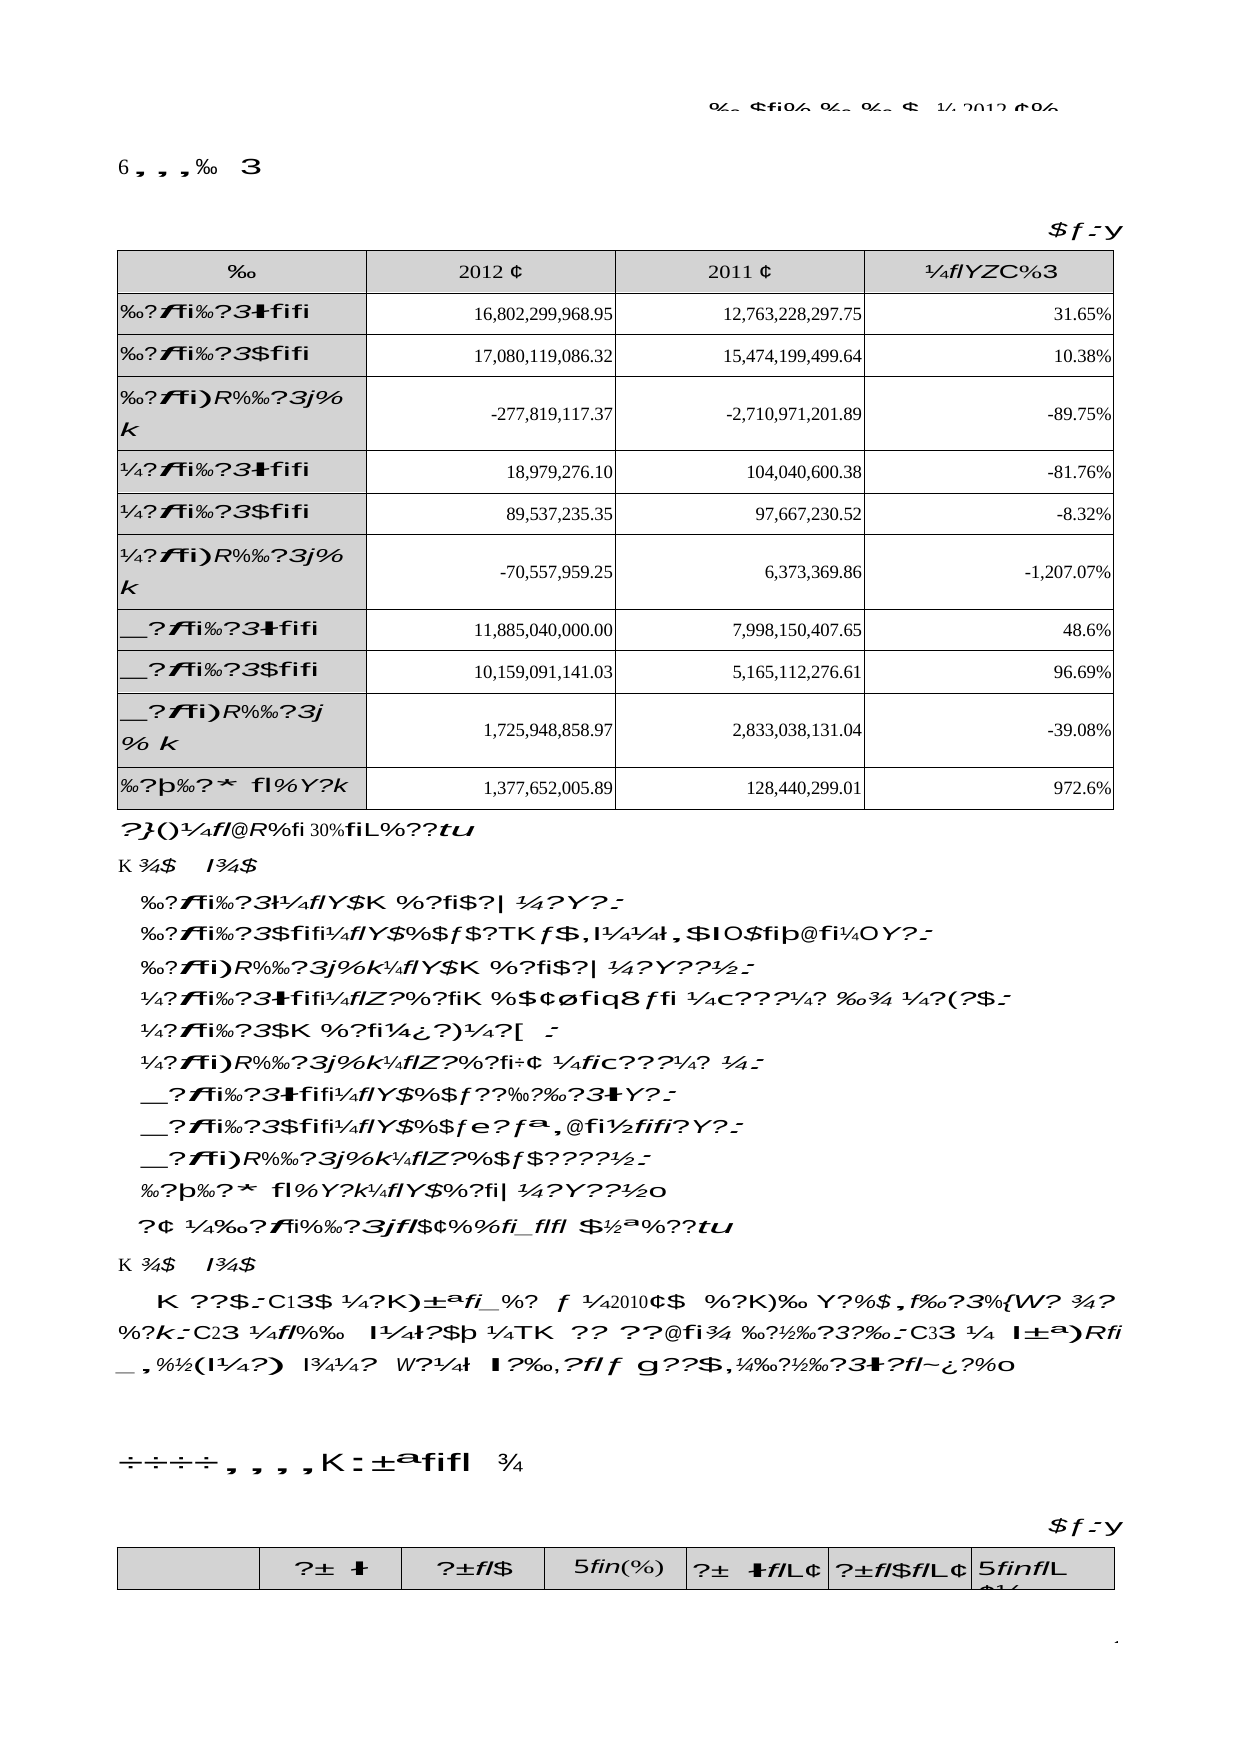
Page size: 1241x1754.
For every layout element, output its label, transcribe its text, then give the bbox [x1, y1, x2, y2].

text ‰?ffi‰?3ł¼flY$K %?fi$?| ¼?Y?: [140, 892, 1125, 914]
table_cell 1,725,948,858.97 [367, 694, 615, 767]
table_cell 10,159,091,141.03 [367, 651, 615, 692]
table_cell 6,373,369.86 [616, 535, 864, 609]
table_cell 11,885,040,000.00 [367, 610, 615, 650]
table_cell 2,833,038,131.04 [616, 694, 864, 767]
table_cell -70,557,959.25 [367, 535, 615, 609]
table_cell ‰?ffi)R%‰?3j% k [118, 377, 366, 450]
text $ƒ:y [104, 1515, 1123, 1537]
table_cell 15,474,199,499.64 [616, 335, 864, 376]
table_cell _?ffi‰?3łfifi [118, 610, 366, 650]
table_header 2011 ¢ [616, 251, 864, 292]
table_cell -277,819,117.37 [367, 377, 615, 450]
table_cell 18,979,276.10 [367, 451, 615, 492]
table_cell 48.6% [865, 610, 1113, 650]
table_cell ‰?ffi‰?3łfifi [118, 294, 366, 334]
text ¼?ffi)R%‰?3j%k¼flZ?%?fi÷¢ ¼fic???¼? ¼: [140, 1049, 1125, 1074]
table_cell 17,080,119,086.32 [367, 335, 615, 376]
table_cell -89.75% [865, 377, 1113, 450]
table_cell 10.38% [865, 335, 1113, 376]
table_cell 1,377,652,005.89 [367, 768, 615, 809]
text ‰?ffi‰?3$fifi¼flY$%$ƒ$?TKƒ$,I¼¼ł,$IO$fiþ@fi¼OY?: [140, 920, 1125, 946]
subtitle 6,,,‰ 3 [118, 154, 1125, 179]
table_cell 128,440,299.01 [616, 768, 864, 809]
table_cell 89,537,235.35 [367, 494, 615, 534]
subtitle ÷÷÷÷,,,,K:±ªfifl ¾ [118, 1448, 1125, 1477]
table_cell 12,763,228,297.75 [616, 294, 864, 334]
table_cell ¼?ffi‰?3łfifi [118, 451, 366, 492]
table_cell -2,710,971,201.89 [616, 377, 864, 450]
table_header 5finflL¢¼ [972, 1548, 1114, 1589]
table_cell ‰?þ‰?* fl%Y?k [118, 768, 366, 809]
text _,%½(I¼?) I¾¼? W?¼ł I?‰,?flƒ g??$,¼‰?½‰?3ł?fl~¿?%o [118, 1351, 1125, 1377]
table_cell 97,667,230.52 [616, 494, 864, 534]
table_cell 16,802,299,968.95 [367, 294, 615, 334]
text K ??$:C13$ ¼?K)±ªfi_%? ƒ ¼2010¢$ %?K)‰ Y?%$,f‰?3%{W? ¾? [155, 1291, 1134, 1313]
table_cell 96.69% [865, 651, 1113, 692]
table_cell _?ffi‰?3$fifi [118, 651, 366, 692]
text _?ffi)R%‰?3j%k¼flZ?%$ƒ$????½: [140, 1145, 1125, 1171]
table_cell ‰?ffi‰?3$fifi [118, 335, 366, 376]
text ?¢ ¼‰?ffi%‰?3jfl$¢%%fi_flfl $½ª%??tu [118, 1214, 1125, 1239]
table_header ‰ [118, 251, 366, 292]
table_cell _?ffi)R%‰?3j% k [118, 694, 366, 767]
table_cell 104,040,600.38 [616, 451, 864, 492]
table_header 5fin(%) [545, 1548, 686, 1589]
table_cell -81.76% [865, 451, 1113, 492]
text _?ffi‰?3$fifi¼flY$%$ƒe?ƒª,@fi½fifi?Y?: [140, 1113, 1125, 1139]
table_header ?±fl$ [402, 1548, 544, 1589]
table_header 2012 ¢ [367, 251, 615, 292]
text ?}()¼fl@R%fi 30%fiL%??tu K ¾$ I¾$ [118, 819, 477, 877]
table_header ¼flYZC%3 [865, 251, 1113, 292]
table_cell ¼?ffi‰?3$fifi [118, 494, 366, 534]
text ‰?ffi)R%‰?3j%k¼flY$K %?fi$?| ¼?Y??½: [140, 957, 1125, 978]
text $ƒ:y [104, 219, 1123, 241]
table_cell 5,165,112,276.61 [616, 651, 864, 692]
table_cell 972.6% [865, 768, 1113, 809]
text K ¾$ I¾$ [118, 1254, 1125, 1276]
table_cell 31.65% [865, 294, 1113, 334]
text ¼?ffi‰?3łfifi¼flZ?%?fiK %$¢øfiq8ƒfi ¼c???¼? ‰¾ ¼?(?$: [140, 985, 1125, 1010]
table_header ?± ł [260, 1548, 401, 1589]
text _?ffi‰?3łfifi¼flY$%$ƒ??‰?‰?3łY?: [140, 1081, 1125, 1107]
table_cell -39.08% [865, 694, 1113, 767]
table_cell ¼?ffi)R%‰?3j% k [118, 535, 366, 609]
table_cell -1,207.07% [865, 535, 1113, 609]
table_header [118, 1548, 259, 1589]
text ‰?þ‰?* fl%Y?k¼flY$%?fi| ¼?Y??½o [140, 1177, 1125, 1203]
table_cell 7,998,150,407.65 [616, 610, 864, 650]
table_header ?± łflL¢ [687, 1548, 828, 1589]
text ¼?ffi‰?3$K %?fi¼¿?)¼?[ : [140, 1017, 1125, 1042]
table_cell -8.32% [865, 494, 1113, 534]
text %?k:C23 ¼fl%‰ I¼ł?$þ ¼TK ?? ??@fi¾ ‰?½‰?3?‰:C33 ¼ I±ª)Rfi [118, 1319, 1134, 1345]
table_header ?±fl$flL¢ [829, 1548, 971, 1589]
